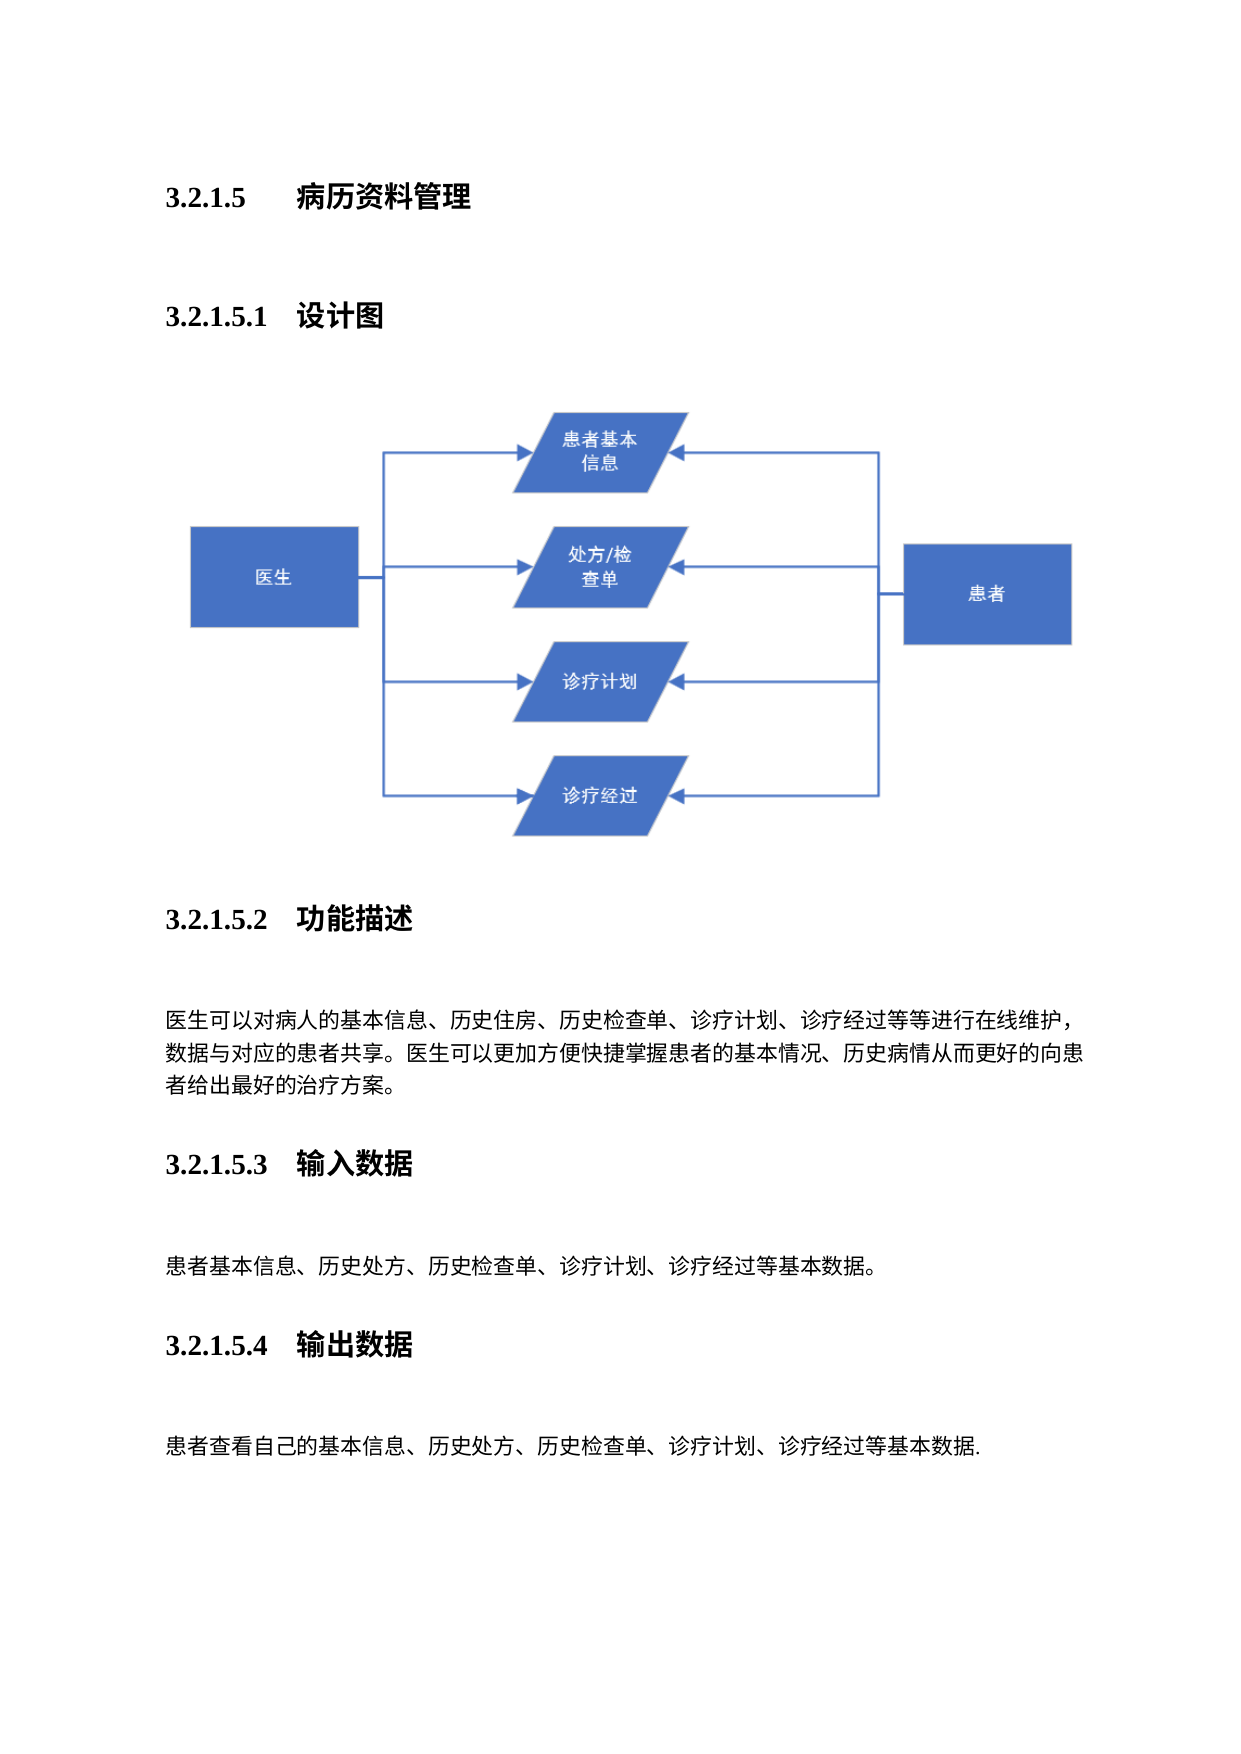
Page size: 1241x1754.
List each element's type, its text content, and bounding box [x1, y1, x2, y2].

picture [165, 399, 1093, 854]
subtitle 功能描述 [165, 884, 1092, 949]
text 医生可以对病人的基本信息、历史住房、历史检查单、诊疗计划、诊疗经过等等进行在线维护，数据与对应的患者共享。医生可以更加方便快捷掌握患者的基本情况、历史病情从而更好的向患者给出最好的治疗方案。 [165, 1003, 1092, 1100]
text 患者查看自己的基本信息、历史处方、历史检查单、诊疗计划、诊疗经过等基本数据. [165, 1429, 1092, 1461]
subtitle 输入数据 [165, 1129, 1092, 1194]
subtitle 输出数据 [165, 1310, 1092, 1375]
subtitle 设计图 [165, 281, 1092, 346]
subtitle 病历资料管理 [165, 162, 1092, 227]
text 患者基本信息、历史处方、历史检查单、诊疗计划、诊疗经过等基本数据。 [165, 1248, 1092, 1281]
